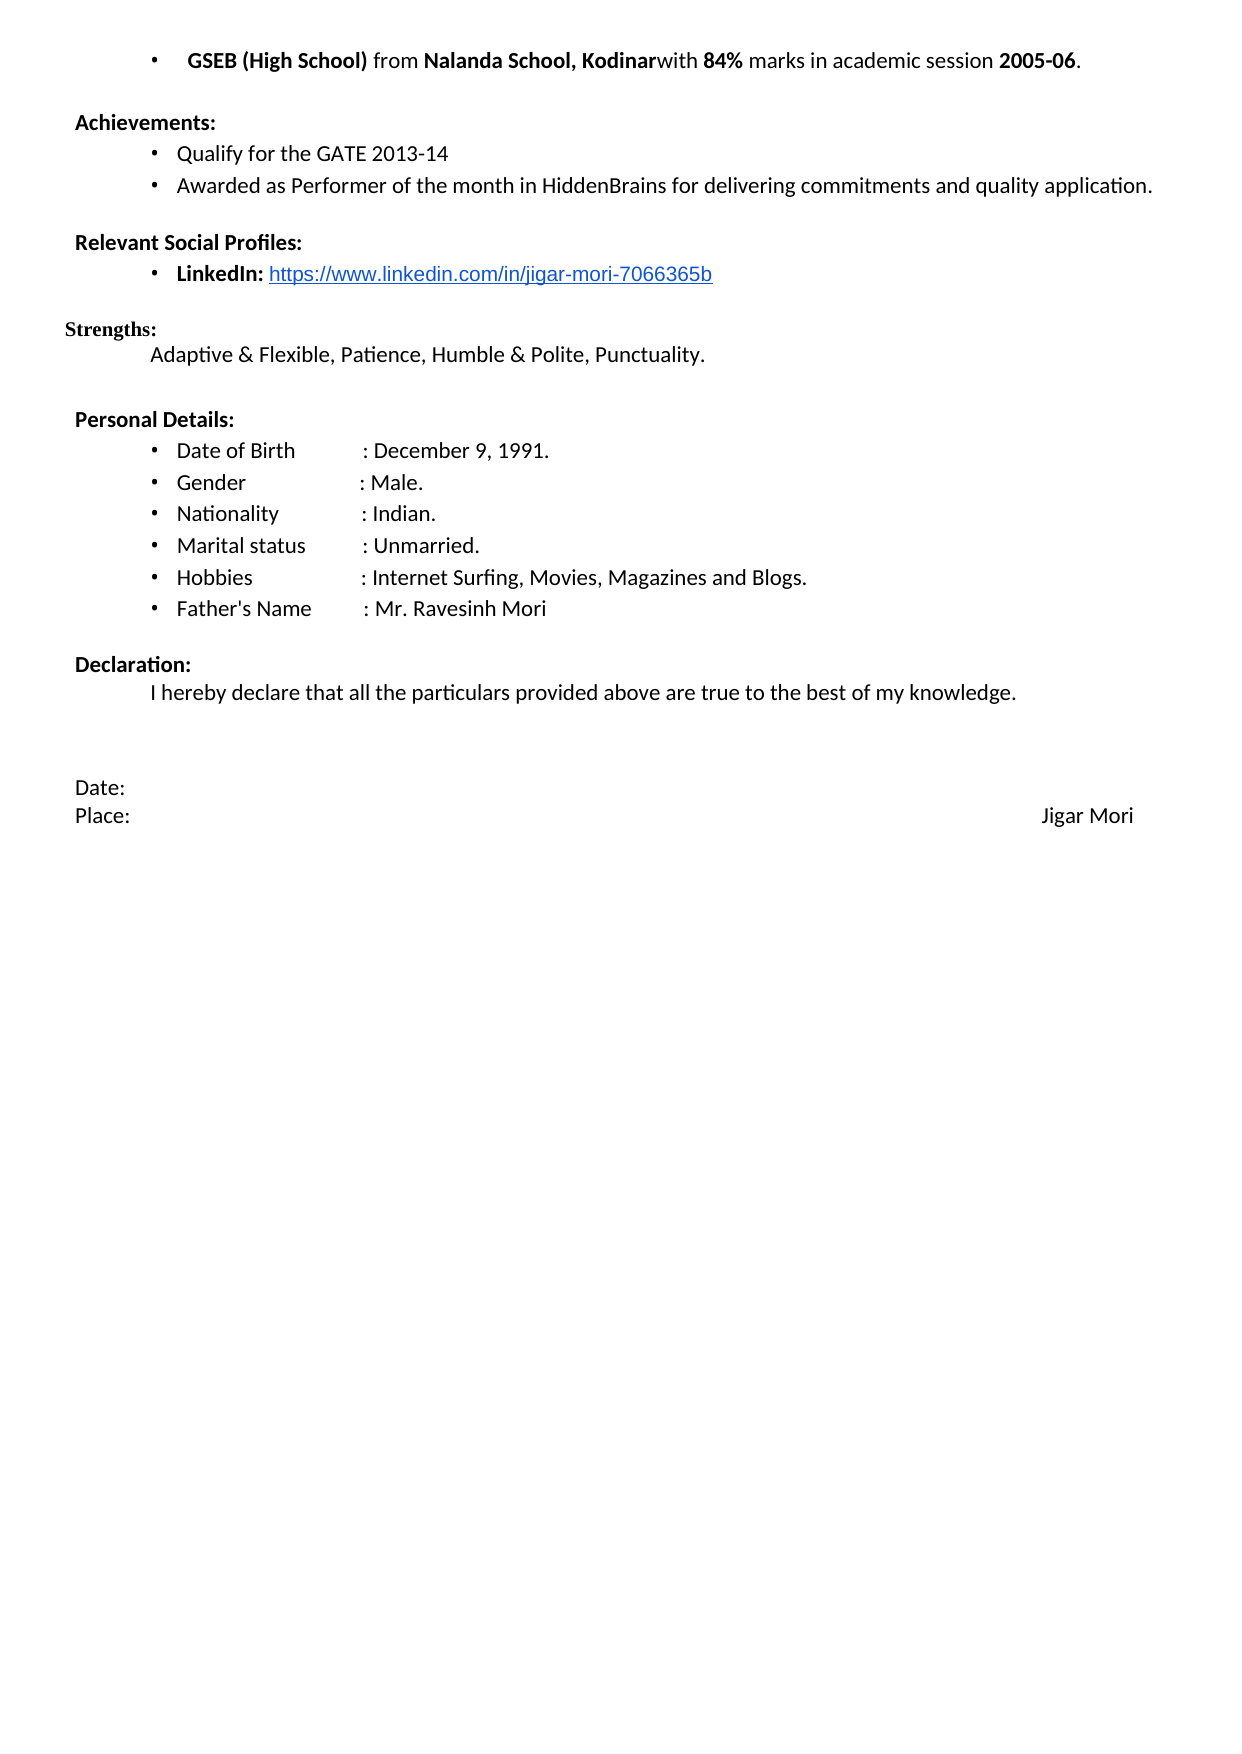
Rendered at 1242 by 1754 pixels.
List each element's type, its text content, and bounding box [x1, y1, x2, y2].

text • Nationality : Indian. [150, 497, 1179, 528]
text • Qualify for the GATE 2013-14 [150, 137, 1179, 168]
text • Gender : Male. [150, 466, 1179, 497]
text Personal Details: [75, 406, 1179, 433]
text • Awarded as Performer of the month in HiddenBrains for delivering commitments and quality application. [150, 169, 1179, 200]
text • LinkedIn: https://www.linkedin.com/in/jigar-mori-7066365b [150, 257, 1179, 288]
text Adaptive & Flexible, Patience, Humble & Polite, Punctuality. [150, 341, 1179, 368]
text • Marital status : Unmarried. [150, 529, 1179, 560]
text • Date of Birth : December 9, 1991. [150, 434, 1179, 465]
text • Hobbies : Internet Surfing, Movies, Magazines and Blogs. [150, 561, 1179, 592]
text Date: [75, 773, 1179, 801]
text Place: Jigar Mori [75, 801, 1179, 829]
text • Father's Name : Mr. Ravesinh Mori [150, 592, 1179, 623]
text Achievements: [75, 108, 1179, 137]
text Strengths: [64, 316, 1179, 341]
text Declaration: [75, 650, 1179, 678]
text • GSEB (High School) from Nalanda School, Kodinarwith 84% marks in academic session 2005-06. [150, 44, 1171, 75]
text I hereby declare that all the particulars provided above are true to the best of my knowledge. [150, 678, 1179, 706]
text Relevant Social Profiles: [75, 228, 1179, 256]
